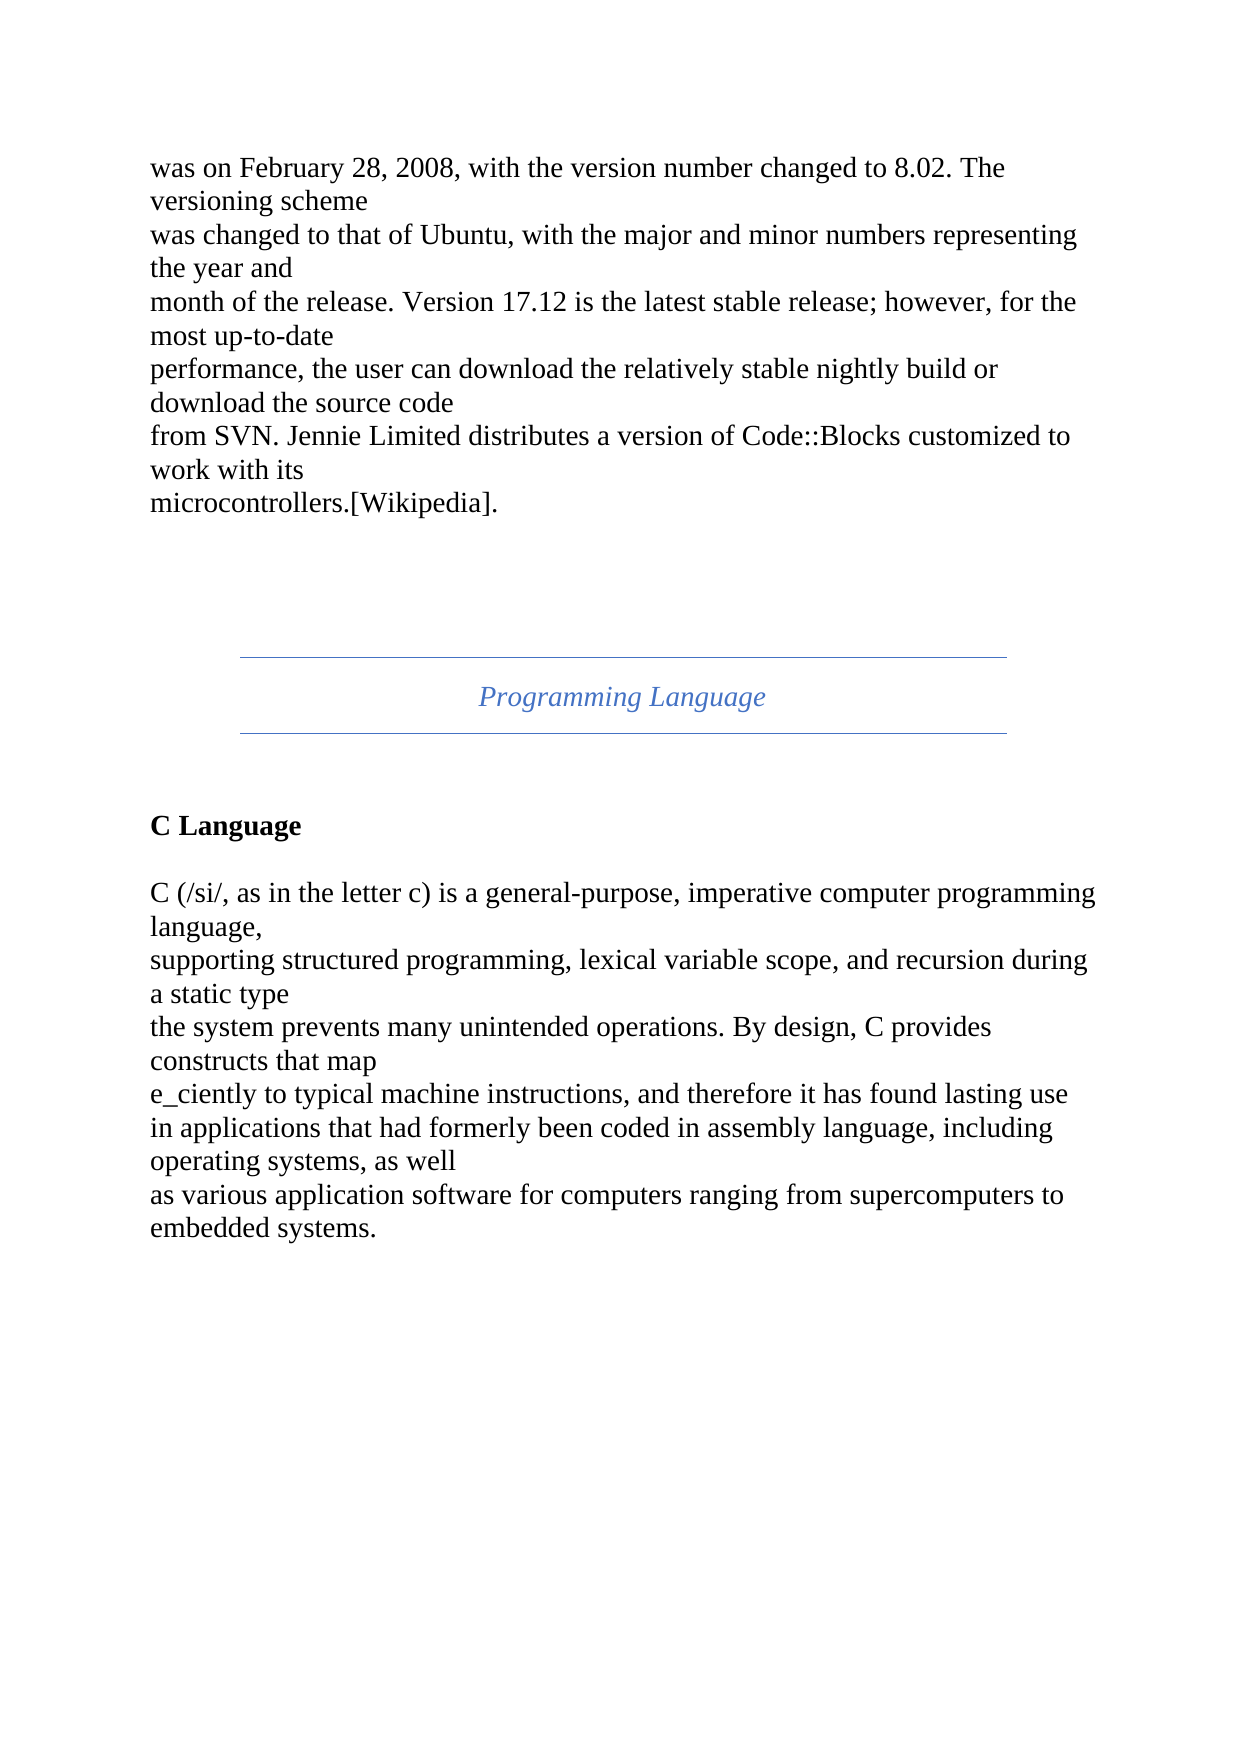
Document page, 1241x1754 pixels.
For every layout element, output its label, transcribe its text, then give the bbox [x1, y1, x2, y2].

text microcontrollers.[Wikipedia]. [150, 485, 1097, 519]
text performance, the user can download the relatively stable nightly build or download the source code [150, 351, 1097, 418]
text supporting structured programming, lexical variable scope, and recursion during a static type [150, 942, 1097, 1009]
text was changed to that of Ubuntu, with the major and minor numbers representing the year and [150, 217, 1097, 284]
text C (/si/, as in the letter c) is a general-purpose, imperative computer programming language, [150, 875, 1097, 942]
text C Language [150, 808, 1097, 842]
text from SVN. Jennie Limited distributes a version of Code::Blocks customized to work with its [150, 418, 1097, 485]
text month of the release. Version 17.12 is the latest stable release; however, for the most up-to-date [150, 284, 1097, 351]
text e_ciently to typical machine instructions, and therefore it has found lasting use in applications that had formerly been coded in assembly language, including operating systems, as well [150, 1076, 1097, 1177]
text was on February 28, 2008, with the version number changed to 8.02. The versioning scheme [150, 150, 1097, 217]
text as various application software for computers ranging from supercomputers to embedded systems. [150, 1177, 1097, 1244]
text the system prevents many unintended operations. By design, C provides constructs that map [150, 1009, 1097, 1076]
text Programming Language [240, 658, 1007, 733]
